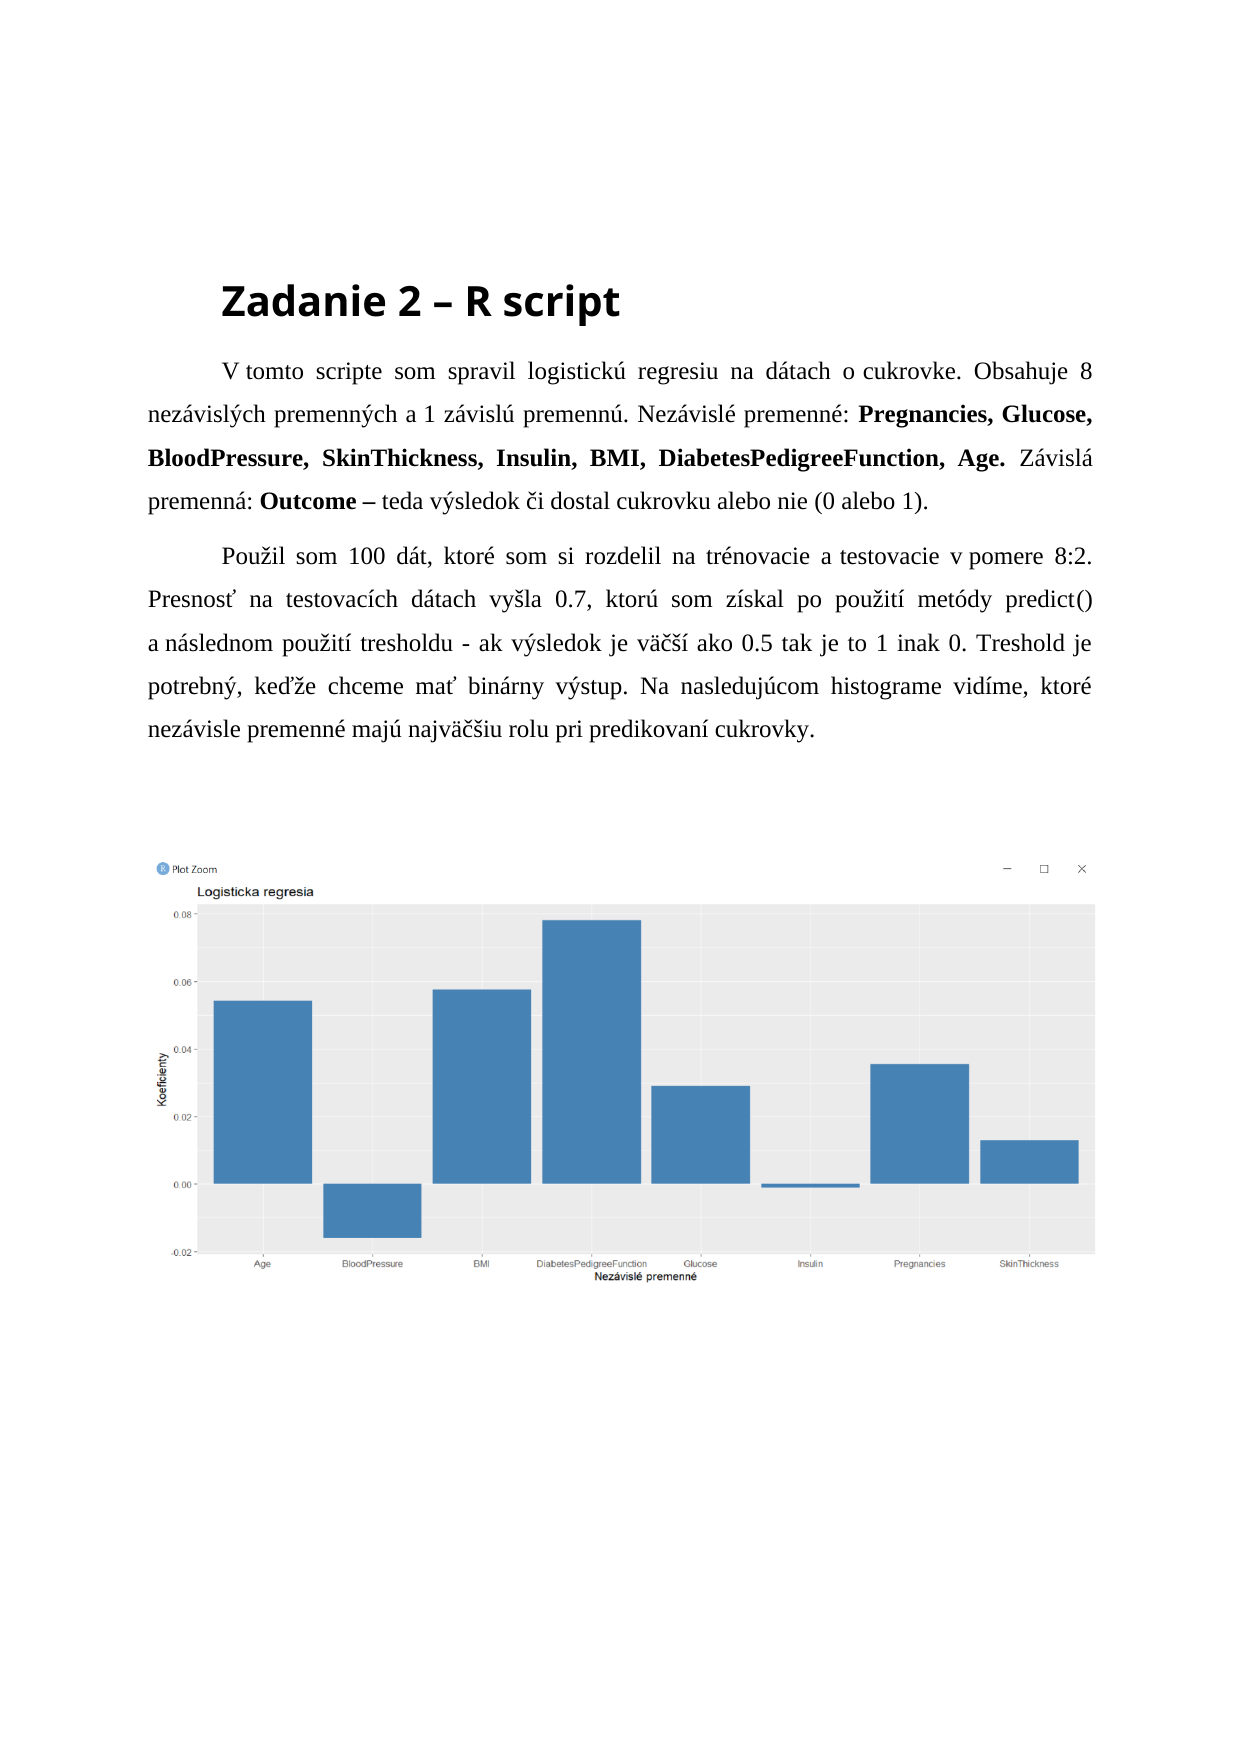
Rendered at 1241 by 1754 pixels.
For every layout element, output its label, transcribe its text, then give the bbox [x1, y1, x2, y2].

subtitle Zadanie 2 – R script [148, 271, 1093, 328]
text V tomto scripte som spravil logistickú regresiu na dátach o cukrovke. Obsahuje 8 nezávislých premenných a 1 závislú premennú. Nezávislé premenné: Pregnancies, Glucose, BloodPressure, SkinThickness, Insulin, BMI, DiabetesPedigreeFunction, Age. Závislá premenná: Outcome – teda výsledok či dostal cukrovku alebo nie (0 alebo 1). [148, 356, 1093, 514]
picture [152, 857, 1098, 1285]
text Použil som 100 dát, ktoré som si rozdelil na trénovacie a testovacie v pomere 8:2. Presnosť na testovacích dátach vyšla 0.7, ktorú som získal po použití metódy predict() a následnom použití tresholdu - ak výsledok je väčší ako 0.5 tak je to 1 inak 0. Treshold je potrebný, keďže chceme mať binárny výstup. Na nasledujúcom histograme vidíme, ktoré nezávisle premenné majú najväčšiu rolu pri predikovaní cukrovky. [148, 541, 1093, 743]
